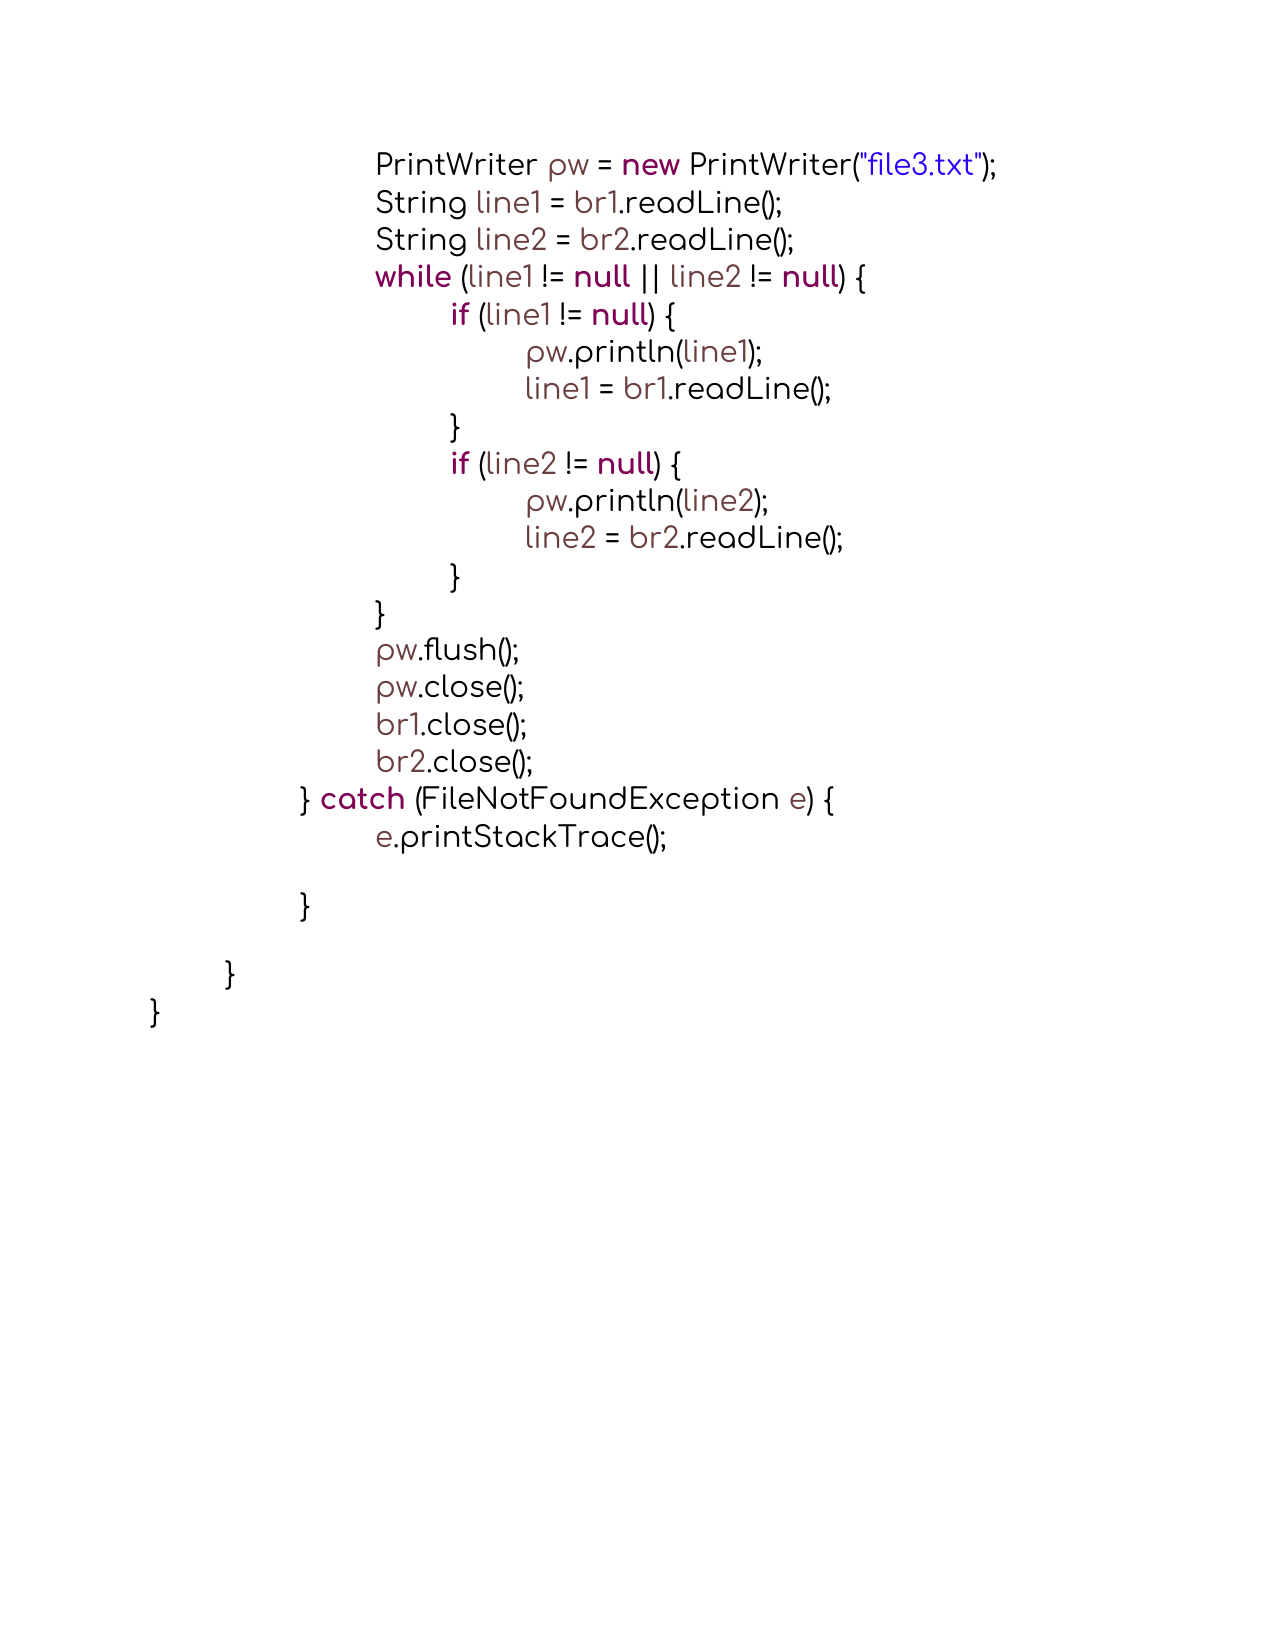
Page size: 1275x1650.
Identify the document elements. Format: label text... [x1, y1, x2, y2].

text PrintWriter pw = new PrintWriter("file3.txt"); [150, 150, 1125, 182]
text } [150, 560, 1125, 593]
text pw.close(); [150, 672, 1125, 704]
text } [150, 411, 1125, 443]
text pw.println(line2); [150, 486, 1125, 518]
text pw.flush(); [150, 635, 1125, 667]
text pw.println(line1); [150, 336, 1125, 369]
text br1.close(); [150, 709, 1125, 742]
text while (line1 != null || line2 != null) { [150, 262, 1125, 294]
text } [150, 597, 1125, 630]
text e.printStackTrace(); [150, 821, 1125, 854]
text } [150, 995, 1125, 1028]
text String line1 = br1.readLine(); [150, 187, 1125, 220]
text } catch (FileNotFoundException e) { [150, 784, 1125, 816]
text } [150, 958, 1125, 991]
text String line2 = br2.readLine(); [150, 224, 1125, 257]
text line1 = br1.readLine(); [150, 374, 1125, 406]
text br2.close(); [150, 747, 1125, 779]
text if (line1 != null) { [150, 299, 1125, 332]
text } [150, 890, 1125, 922]
text if (line2 != null) { [150, 448, 1125, 481]
text line2 = br2.readLine(); [150, 523, 1125, 555]
